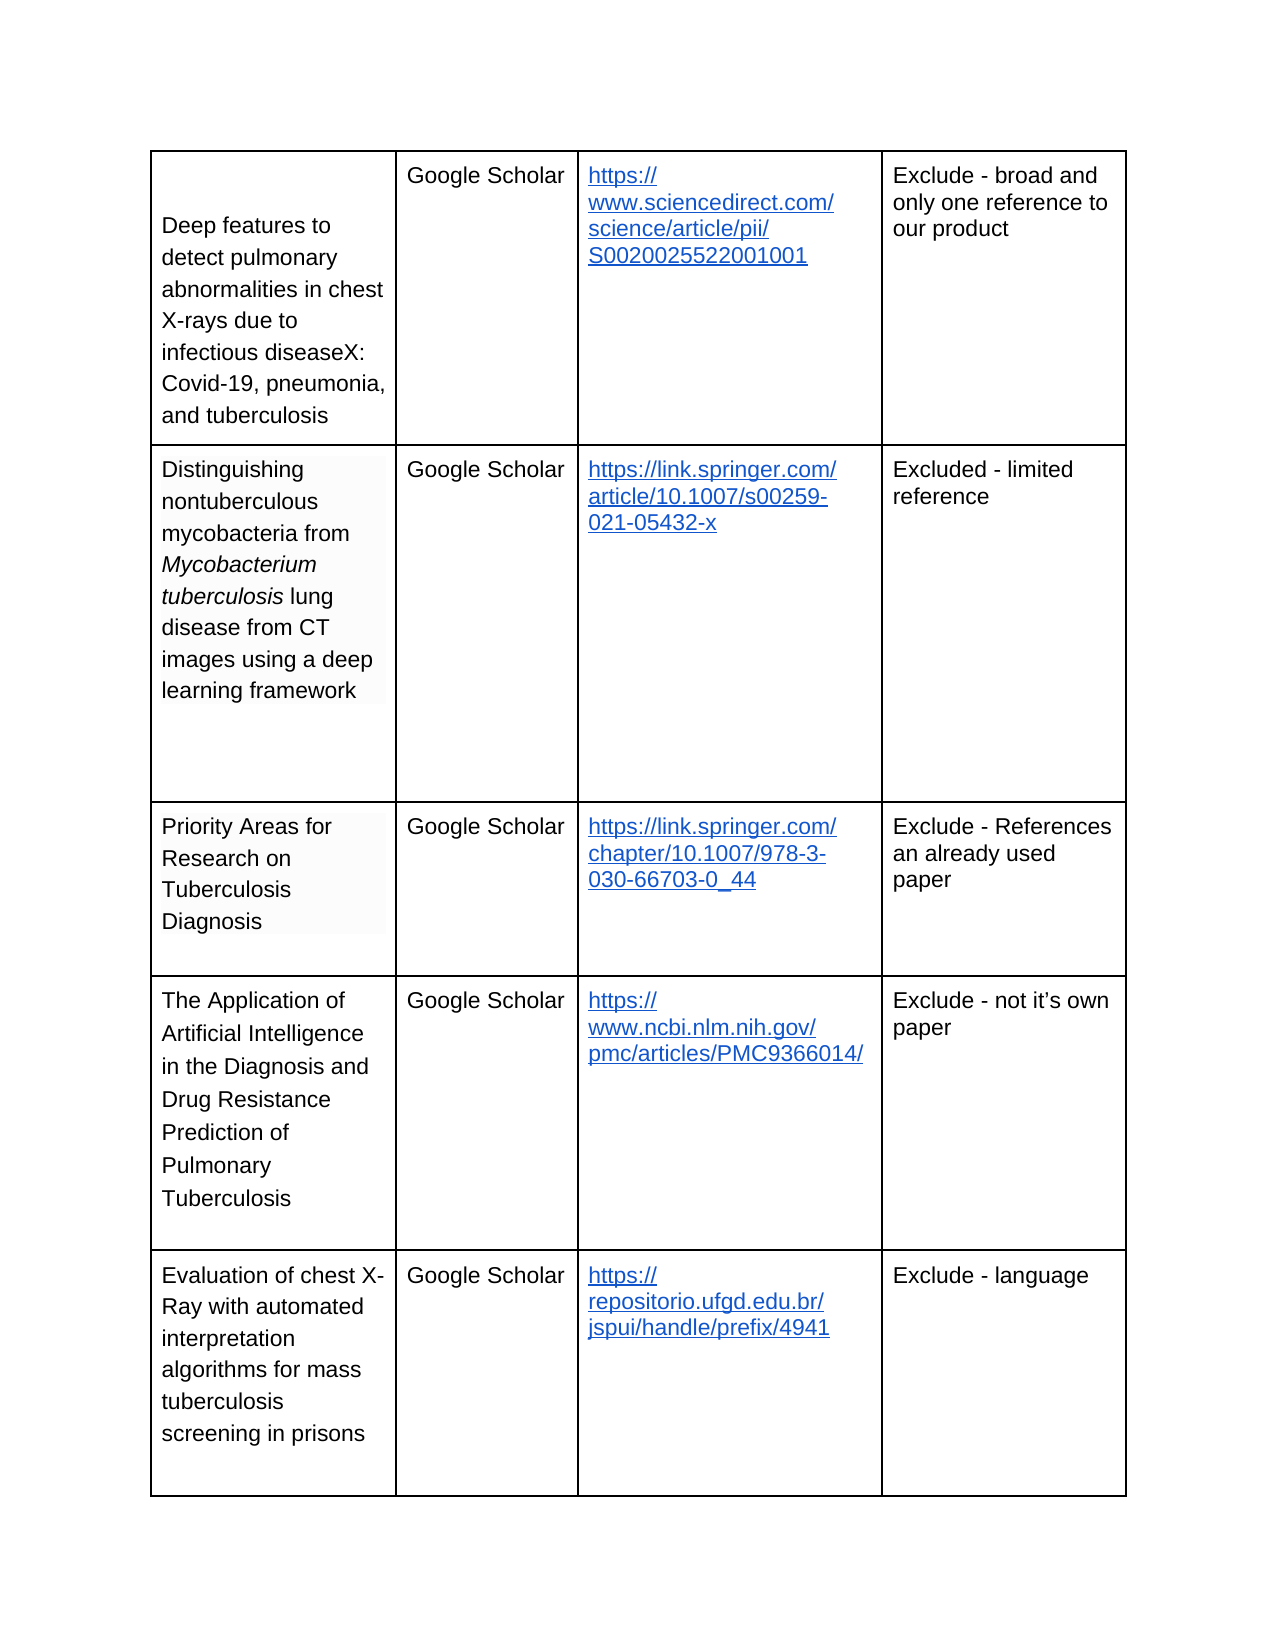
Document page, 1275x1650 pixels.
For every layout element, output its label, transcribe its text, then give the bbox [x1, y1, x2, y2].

table_cell https://www.sciencedirect.com/science/article/pii/S0020025522001001 [579, 152, 881, 444]
table_cell Google Scholar [397, 446, 577, 801]
table_cell Deep features to detect pulmonary abnormalities in chest X-rays due to infectious diseaseX: Covid-19, pneumonia, and tuberculosis [152, 152, 395, 444]
table_cell Exclude - References an already used paper [883, 803, 1125, 975]
table_cell Google Scholar [397, 152, 577, 444]
table_cell Google Scholar [397, 803, 577, 975]
table_cell Evaluation of chest X-Ray with automated interpretation algorithms for mass tuberculosis screening in prisons [152, 1251, 395, 1495]
table_cell Exclude - not it’s own paper [883, 977, 1125, 1249]
table_cell The Application of Artificial Intelligence in the Diagnosis and Drug Resistance Prediction of Pulmonary Tuberculosis [152, 977, 395, 1249]
table_cell Excluded - limited reference [883, 446, 1125, 801]
table_cell Exclude - language [883, 1251, 1125, 1495]
table_cell https://www.ncbi.nlm.nih.gov/pmc/articles/PMC9366014/ [579, 977, 881, 1249]
table_cell Google Scholar [397, 977, 577, 1249]
table_cell Exclude - broad and only one reference to our product [883, 152, 1125, 444]
table_cell Google Scholar [397, 1251, 577, 1495]
table_cell Priority Areas for Research on Tuberculosis Diagnosis [152, 803, 395, 975]
table_cell https://link.springer.com/article/10.1007/s00259-021-05432-x [579, 446, 881, 801]
table_cell https://link.springer.com/chapter/10.1007/978-3-030-66703-0_44 [579, 803, 881, 975]
table_cell Distinguishing nontuberculous mycobacteria from Mycobacterium tuberculosis lung disease from CT images using a deep learning framework [152, 446, 395, 801]
table_cell https://repositorio.ufgd.edu.br/jspui/handle/prefix/4941 [579, 1251, 881, 1495]
